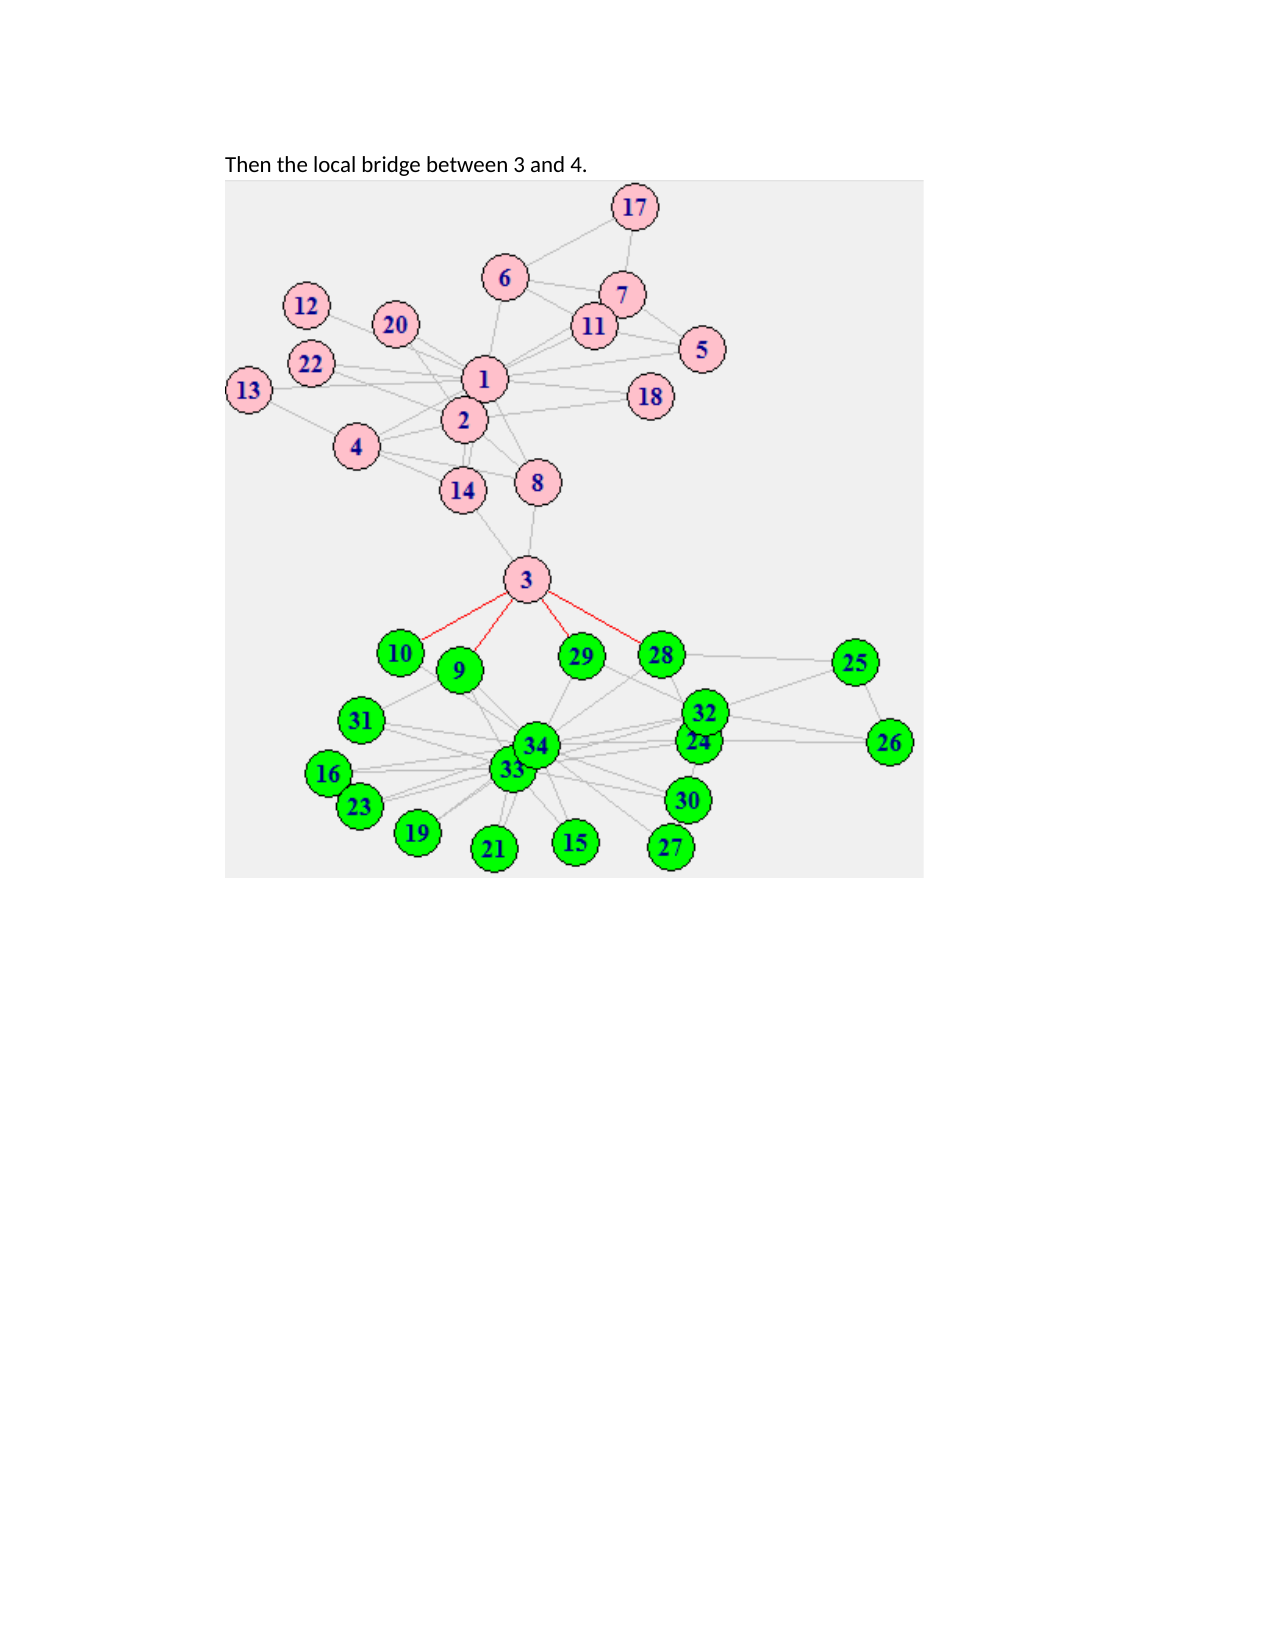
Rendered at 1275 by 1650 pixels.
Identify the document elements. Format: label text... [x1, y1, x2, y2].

list Then the local bridge between 3 and 4. [225, 150, 1125, 178]
picture [225, 180, 924, 878]
